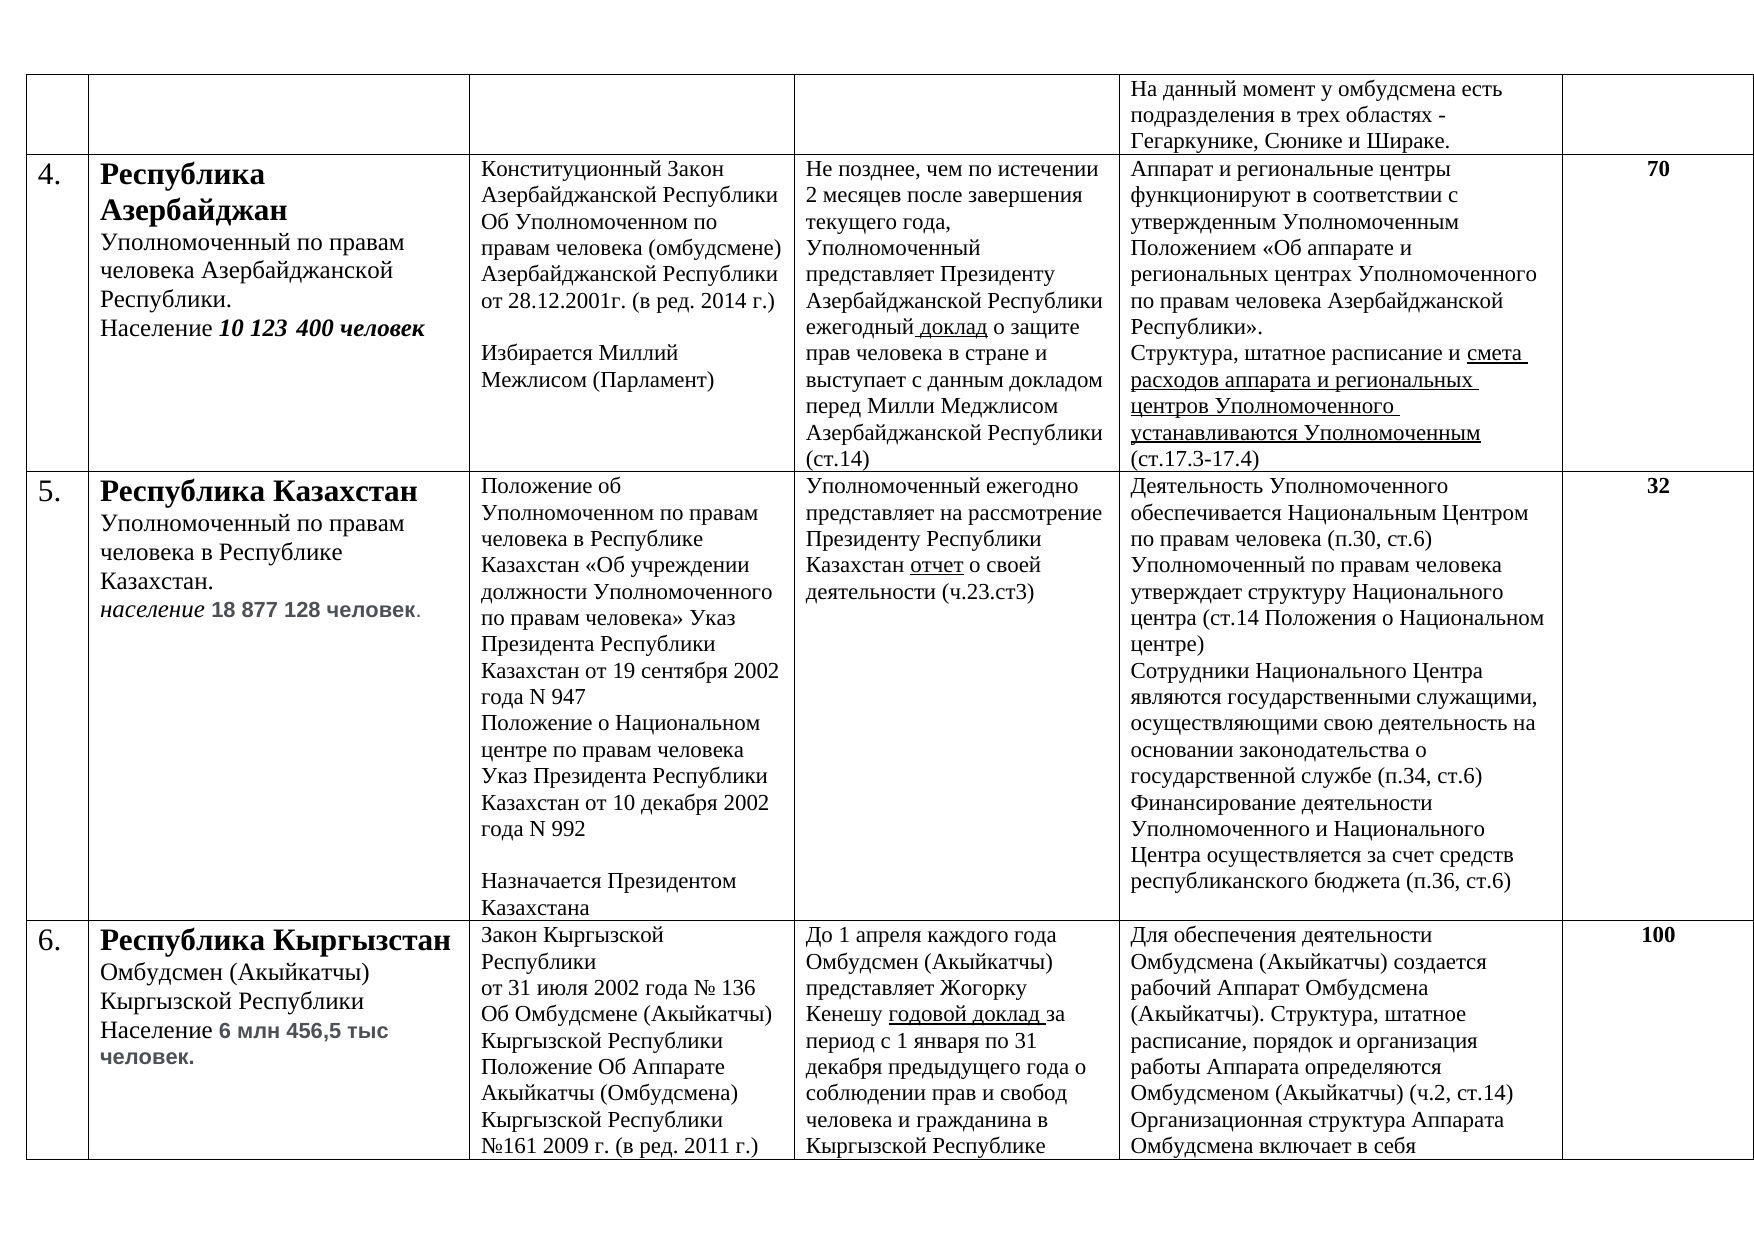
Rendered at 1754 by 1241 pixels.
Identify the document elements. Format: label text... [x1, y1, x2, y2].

table_cell Деятельность Уполномоченного обеспечивается Национальным Центром по правам человека (п.30, ст.6) Уполномоченный по правам человека утверждает структуру Национального центра (ст.14 Положения о Национальном центре) Сотрудники Национального Центра являются государственными служащими, осуществляющими свою деятельность на основании законодательства о государственной службе (п.34, ст.6) Финансирование деятельности Уполномоченного и Национального Центра осуществляется за счет средств республиканского бюджета (п.36, ст.6) [1120, 472, 1562, 920]
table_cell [795, 921, 1119, 1158]
table_cell 3. [27, 75, 88, 154]
table_cell Положение об Уполномоченном по правам человека в Республике Казахстан «Об учреждении должности Уполномоченного по правам человека» Указ Президента Республики Казахстан от 19 сентября 2002 года N 947 Положение о Национальном центре по правам человека Указ Президента Республики Казахстан от 10 декабря 2002 года N 992 Назначается Президентом Казахстана [470, 472, 794, 920]
table_cell 6. [27, 921, 88, 1158]
table_cell 70 [1563, 155, 1753, 471]
table_cell Республика Казахстан Уполномоченный по правам человека в Республике Казахстан. население 18 877 128 человек. [89, 472, 469, 920]
table_cell Конституционный Закон Азербайджанской Республики Об Уполномоченном по правам человека (омбудсмене) Азербайджанской Республики от 28.12.2001г. (в ред. 2014 г.) Избирается Миллий Межлисом (Парламент) [470, 155, 794, 471]
table_cell Республика Азербайджан Уполномоченный по правам человека Азербайджанской Республики. Население 10 123 400 человек [89, 155, 469, 471]
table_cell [89, 921, 469, 1158]
table_cell 5. [27, 472, 88, 920]
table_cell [795, 75, 1119, 154]
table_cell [1120, 921, 1562, 1158]
table_cell 50 [1563, 75, 1753, 154]
table_cell 32 [1563, 472, 1753, 920]
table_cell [89, 75, 469, 154]
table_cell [470, 75, 794, 154]
table_cell 100 [1563, 921, 1753, 1158]
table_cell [1120, 75, 1562, 154]
table_cell Не позднее, чем по истечении 2 месяцев после завершения текущего года, Уполномоченный представляет Президенту Азербайджанской Республики ежегодный доклад о защите прав человека в стране и выступает с данным докладом перед Милли Меджлисом Азербайджанской Республики (ст.14) [795, 155, 1119, 471]
table_cell Уполномоченный ежегодно представляет на рассмотрение Президенту Республики Казахстан отчет о своей деятельности (ч.23.ст3) [795, 472, 1119, 920]
table_cell 4. [27, 155, 88, 471]
table_cell Аппарат и региональные центры функционируют в соответствии с утвержденным Уполномоченным Положением «Об аппарате и региональных центрах Уполномоченного по правам человека Азербайджанской Республики». Структура, штатное расписание и смета расходов аппарата и региональных центров Уполномоченного устанавливаются Уполномоченным (ст.17.3-17.4) [1120, 155, 1562, 471]
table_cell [470, 921, 794, 1158]
